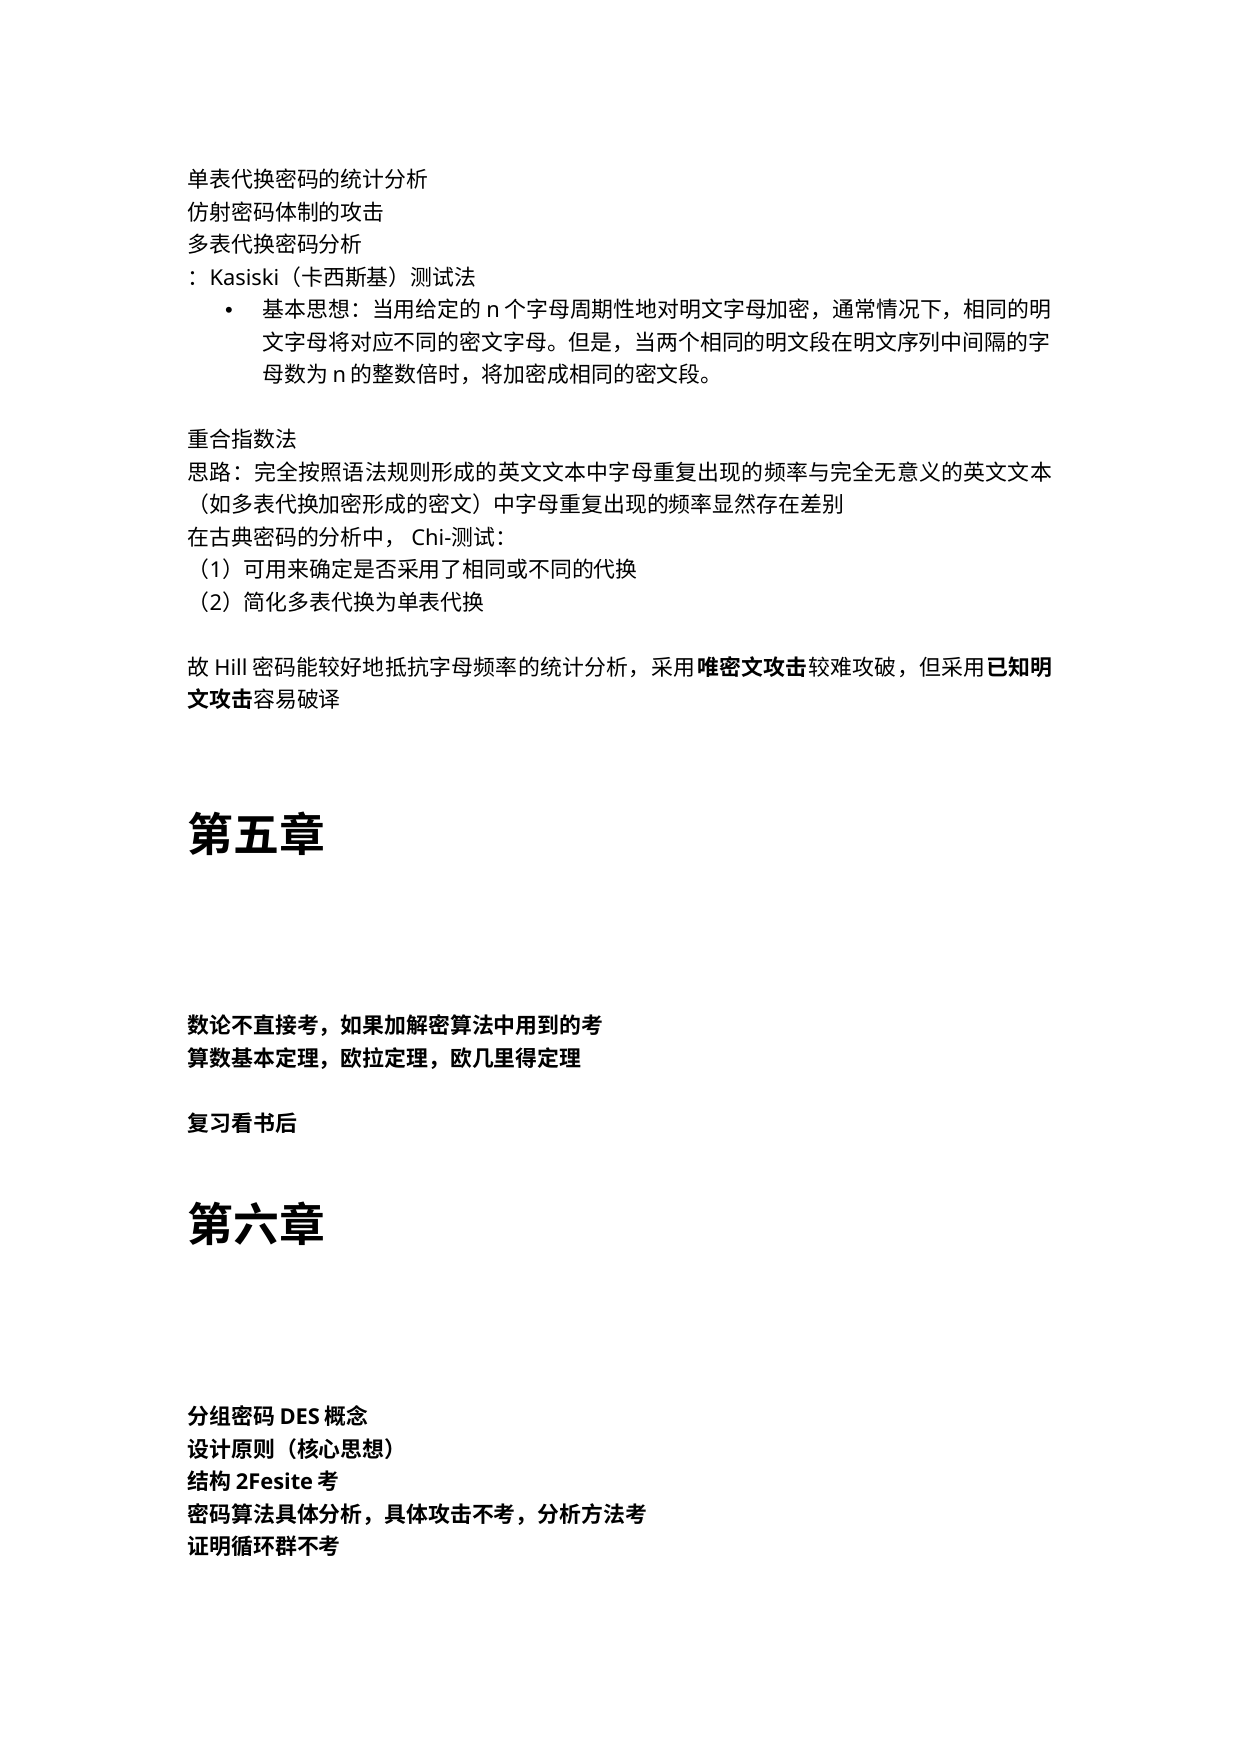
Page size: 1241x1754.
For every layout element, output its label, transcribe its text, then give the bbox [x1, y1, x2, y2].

text 密码算法具体分析，具体攻击不考，分析方法考 [187, 1496, 1053, 1529]
text ：Kasiski（卡西斯基）测试法 [187, 259, 1053, 292]
subtitle 第六章 [187, 1173, 1053, 1271]
text 数论不直接考，如果加解密算法中用到的考 [187, 1008, 1053, 1040]
list 基本思想：当用给定的n个字母周期性地对明文字母加密，通常情况下，相同的明文字母将对应不同的密文字母。但是，当两个相同的明文段在明文序列中间隔的字母数为n的整数倍时，将加密成相同的密文段。 [225, 292, 1053, 389]
text 思路：完全按照语法规则形成的英文文本中字母重复出现的频率与完全无意义的英文文本（如多表代换加密形成的密文）中字母重复出现的频率显然存在差别 [187, 454, 1053, 519]
text 分组密码DES概念 [187, 1399, 1053, 1431]
text 重合指数法 [187, 422, 1053, 454]
text 复习看书后 [187, 1105, 1053, 1138]
text 设计原则（核心思想） [187, 1431, 1053, 1464]
text 在古典密码的分析中， Chi-测试： [187, 519, 1053, 552]
text 仿射密码体制的攻击 [187, 194, 1053, 227]
text （2）简化多表代换为单表代换 [187, 584, 1053, 617]
text 证明循环群不考 [187, 1529, 1053, 1561]
text 故Hill密码能较好地抵抗字母频率的统计分析，采用唯密文攻击较难攻破，但采用已知明文攻击容易破译 [187, 649, 1053, 714]
text 单表代换密码的统计分析 [187, 162, 1053, 194]
text 多表代换密码分析 [187, 227, 1053, 259]
text 结构2Fesite考 [187, 1464, 1053, 1496]
subtitle 第五章 [187, 782, 1053, 880]
text （1）可用来确定是否采用了相同或不同的代换 [187, 552, 1053, 584]
text 算数基本定理，欧拉定理，欧几里得定理 [187, 1040, 1053, 1073]
